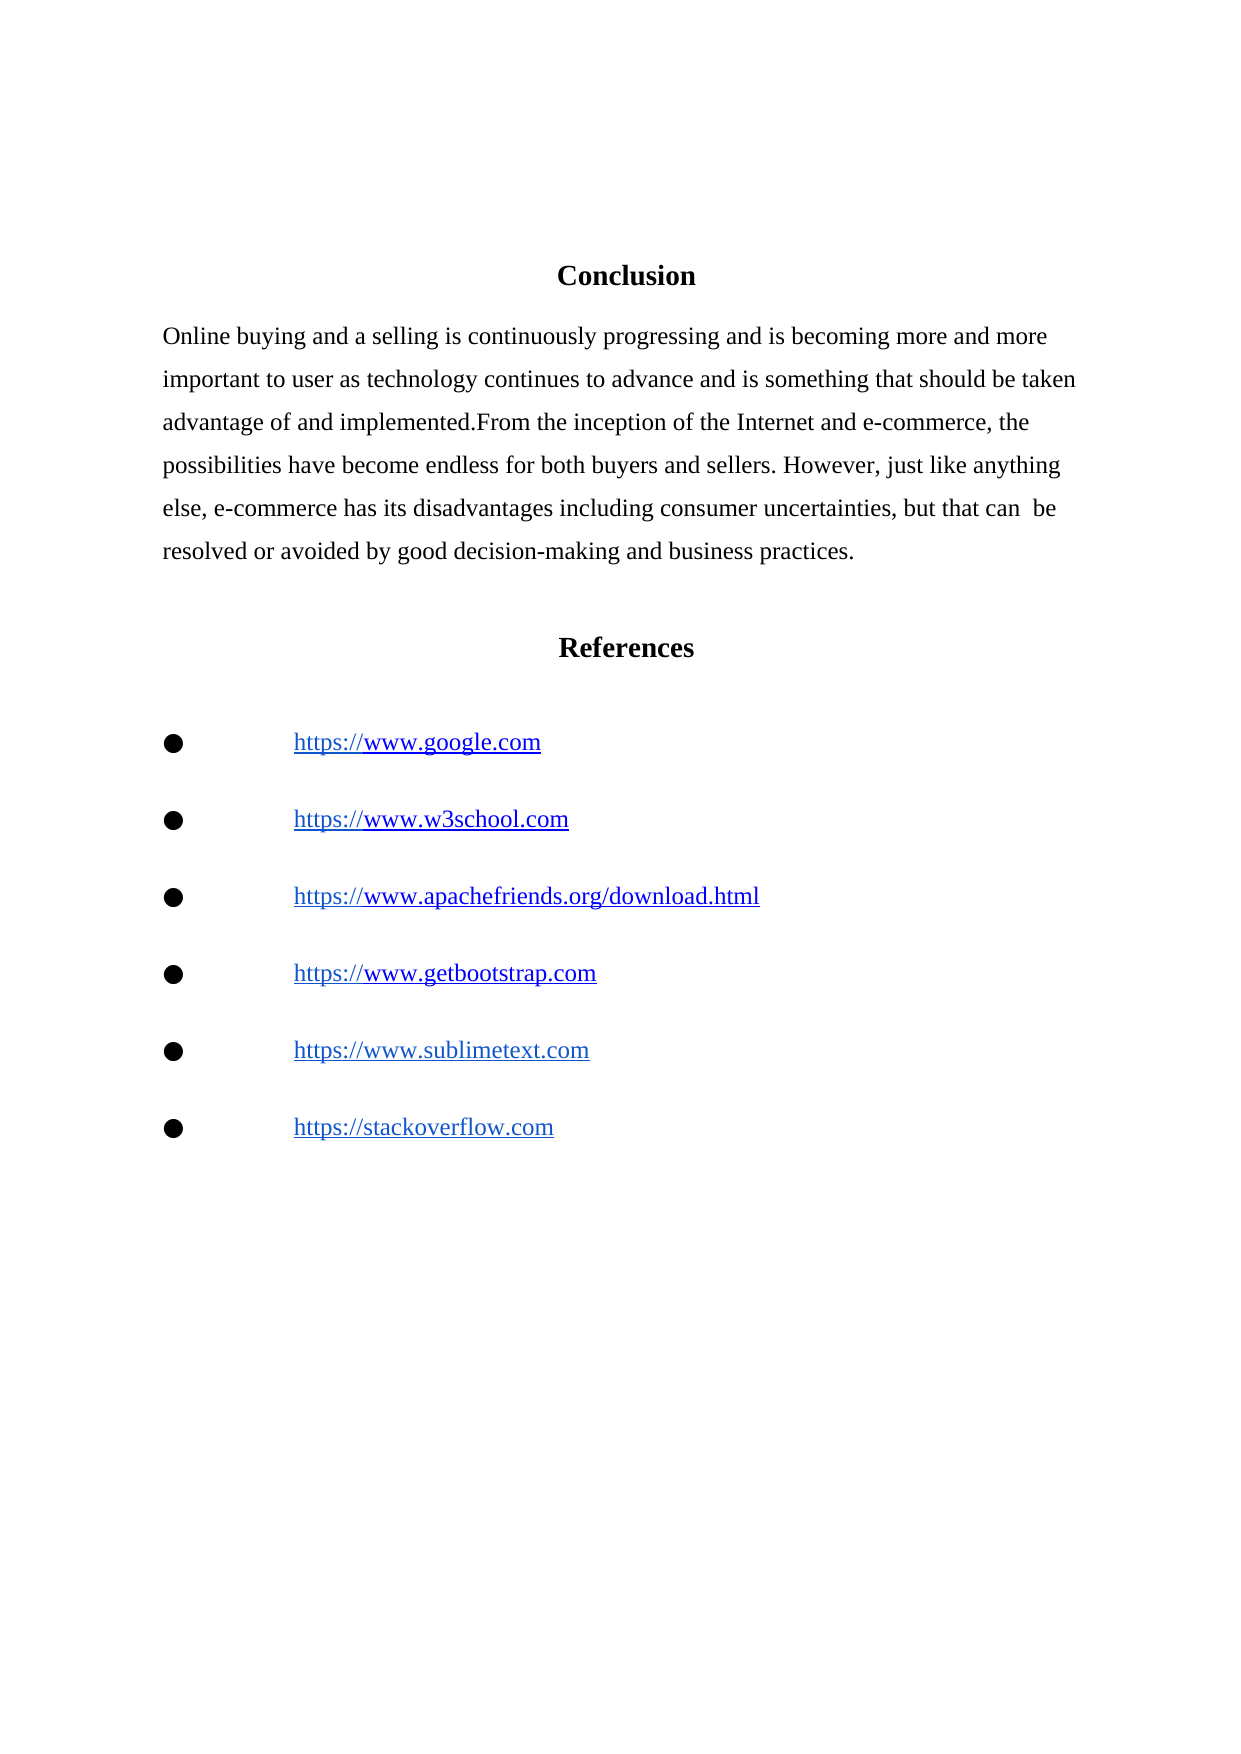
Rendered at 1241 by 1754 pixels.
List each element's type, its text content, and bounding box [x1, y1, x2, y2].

list https://www.apachefriends.org/download.html [162, 867, 1090, 919]
list https://www.google.com [162, 714, 1090, 765]
text Conclusion [162, 258, 1090, 292]
list https://www.getbootstrap.com [162, 944, 1090, 996]
list https://www.w3school.com [162, 791, 1090, 842]
list https://www.sublimetext.com [162, 1021, 1090, 1072]
text References [162, 630, 1090, 663]
text Online buying and a selling is continuously progressing and is becoming more and more important to user as technology continues to advance and is something that should be taken advantage of and implemented.From the inception of the Internet and e-commerce, the possibilities have become endless for both buyers and sellers. However, just like anything else, e-commerce has its disadvantages including consumer uncertainties, but that can be resolved or avoided by good decision-making and business practices. [162, 321, 1090, 565]
list https://stackoverflow.com [162, 1098, 1090, 1149]
